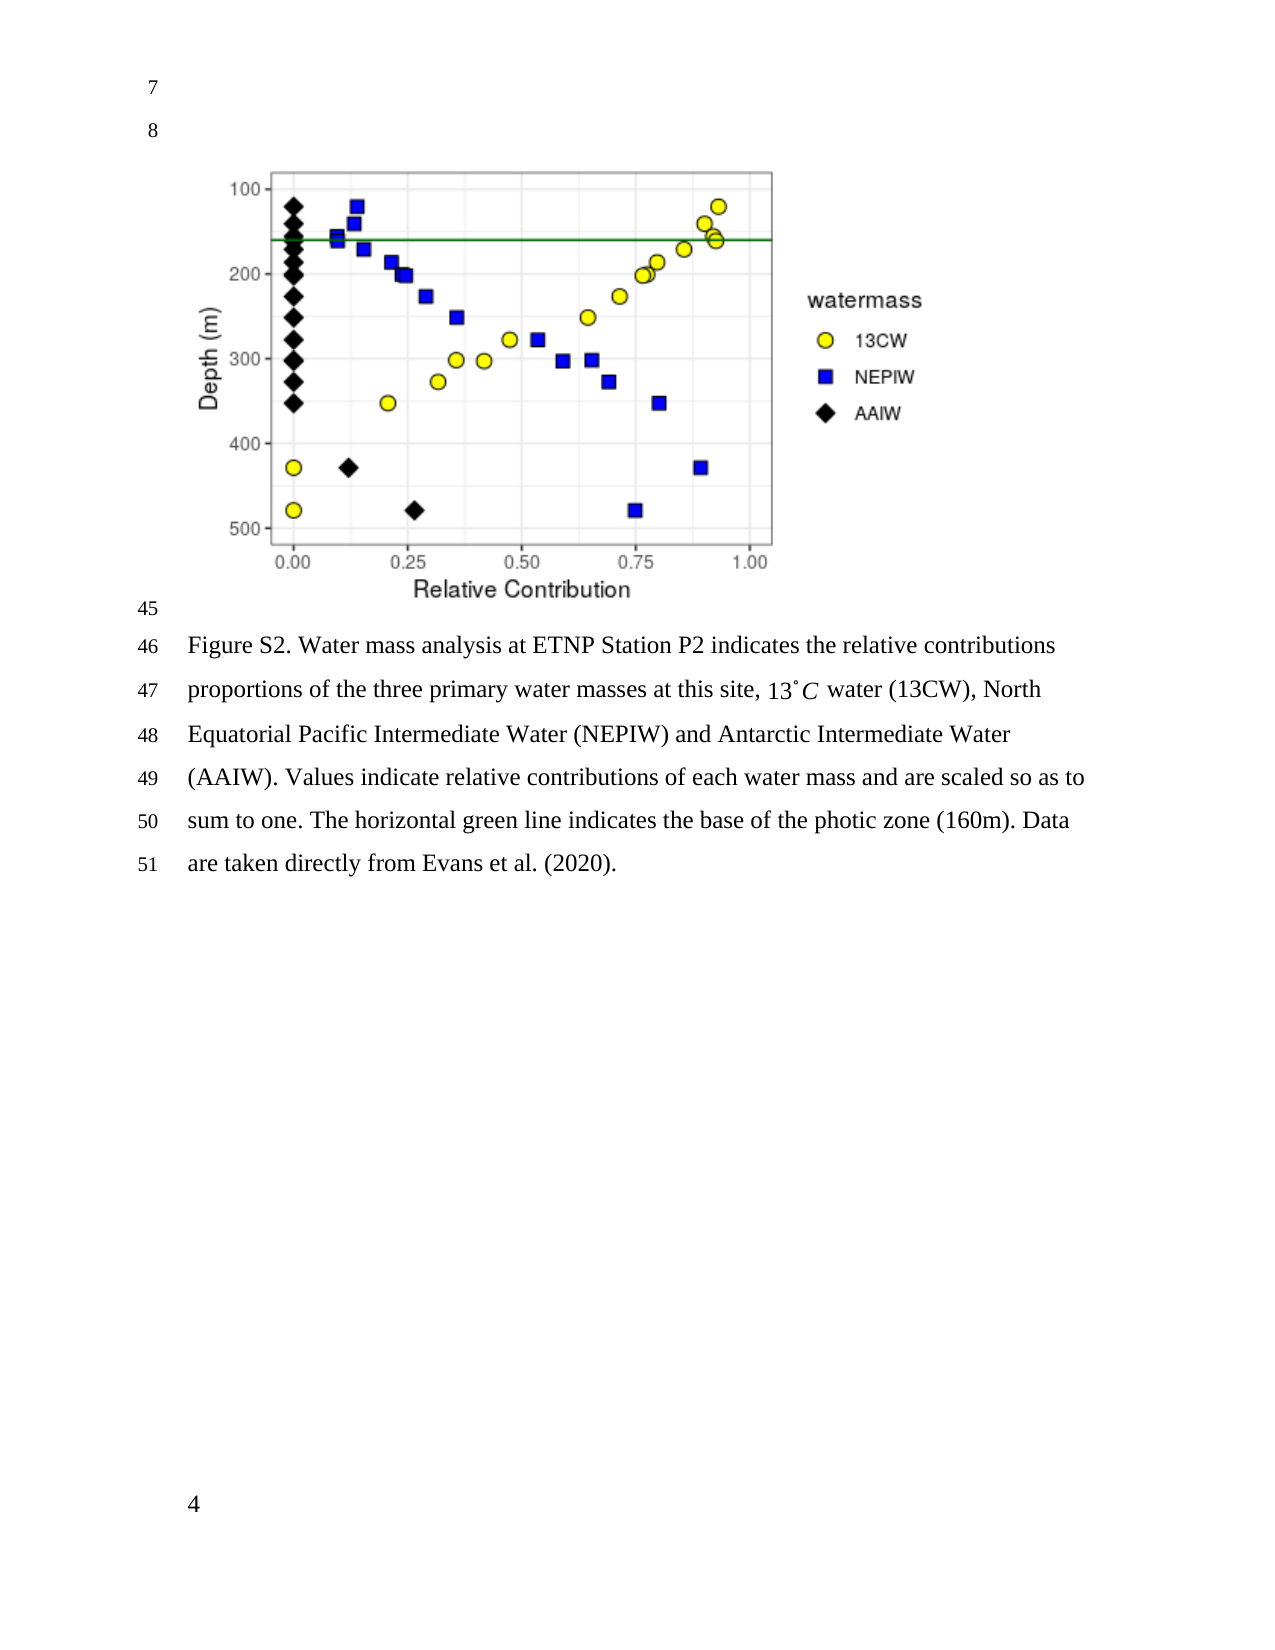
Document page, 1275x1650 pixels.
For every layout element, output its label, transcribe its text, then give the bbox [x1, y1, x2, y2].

text Figure S2. Water mass analysis at ETNP Station P2 indicates the relative contributions proportions of the three primary water masses at this site, water (13CW), North Equatorial Pacific Intermediate Water (NEPIW) and Antarctic Intermediate Water (AAIW). Values indicate relative contributions of each water mass and are scaled so as to sum to one. The horizontal green line indicates the base of the photic zone (160m). Data are taken directly from Evans et al. (2020). [187, 630, 1087, 877]
picture [187, 161, 946, 616]
